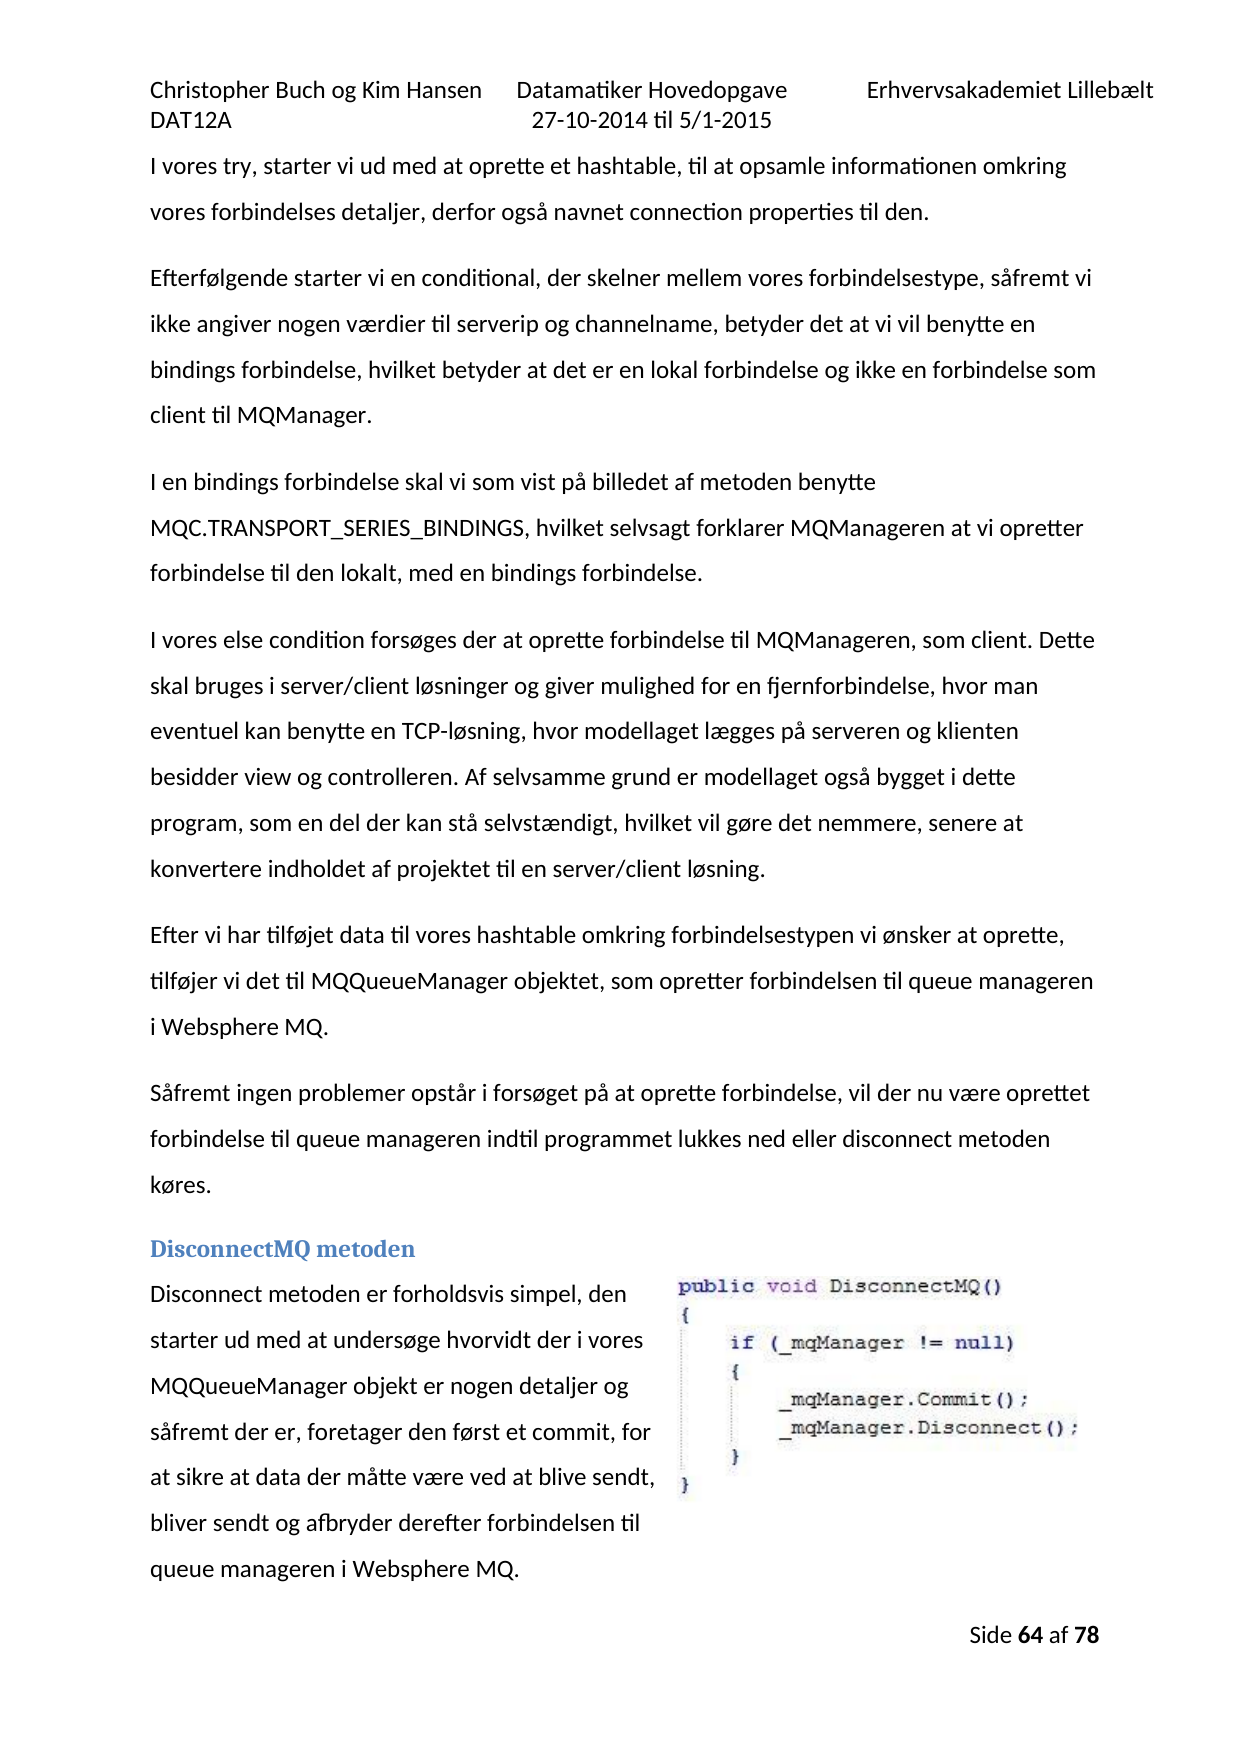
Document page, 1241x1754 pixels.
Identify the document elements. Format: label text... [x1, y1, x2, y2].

text Efterfølgende starter vi en conditional, der skelner mellem vores forbindelsestype, såfremt vi ikke angiver nogen værdier til serverip og channelname, betyder det at vi vil benytte en bindings forbindelse, hvilket betyder at det er en lokal forbindelse og ikke en forbindelse som client til MQManager. [150, 262, 1099, 430]
text I en bindings forbindelse skal vi som vist på billedet af metoden benytte MQC.TRANSPORT_SERIES_BINDINGS, hvilket selvsagt forklarer MQManageren at vi opretter forbindelse til den lokalt, med en bindings forbindelse. [150, 466, 1099, 588]
text Såfremt ingen problemer opstår i forsøget på at oprette forbindelse, vil der nu være oprettet forbindelse til queue manageren indtil programmet lukkes ned eller disconnect metoden køres. [150, 1077, 1099, 1199]
subtitle DisconnectMQ metoden [150, 1235, 1099, 1264]
picture [676, 1276, 1082, 1503]
text Efter vi har tilføjet data til vores hashtable omkring forbindelsestypen vi ønsker at oprette, tilføjer vi det til MQQueueManager objektet, som opretter forbindelsen til queue manageren i Websphere MQ. [150, 919, 1099, 1041]
text I vores else condition forsøges der at oprette forbindelse til MQManageren, som client. Dette skal bruges i server/client løsninger og giver mulighed for en fjernforbindelse, hvor man eventuel kan benytte en TCP-løsning, hvor modellaget lægges på serveren og klienten besidder view og controlleren. Af selvsamme grund er modellaget også bygget i dette program, som en del der kan stå selvstændigt, hvilket vil gøre det nemmere, senere at konvertere indholdet af projektet til en server/client løsning. [150, 624, 1099, 883]
text I vores try, starter vi ud med at oprette et hashtable, til at opsamle informationen omkring vores forbindelses detaljer, derfor også navnet connection properties til den. [150, 150, 1099, 226]
